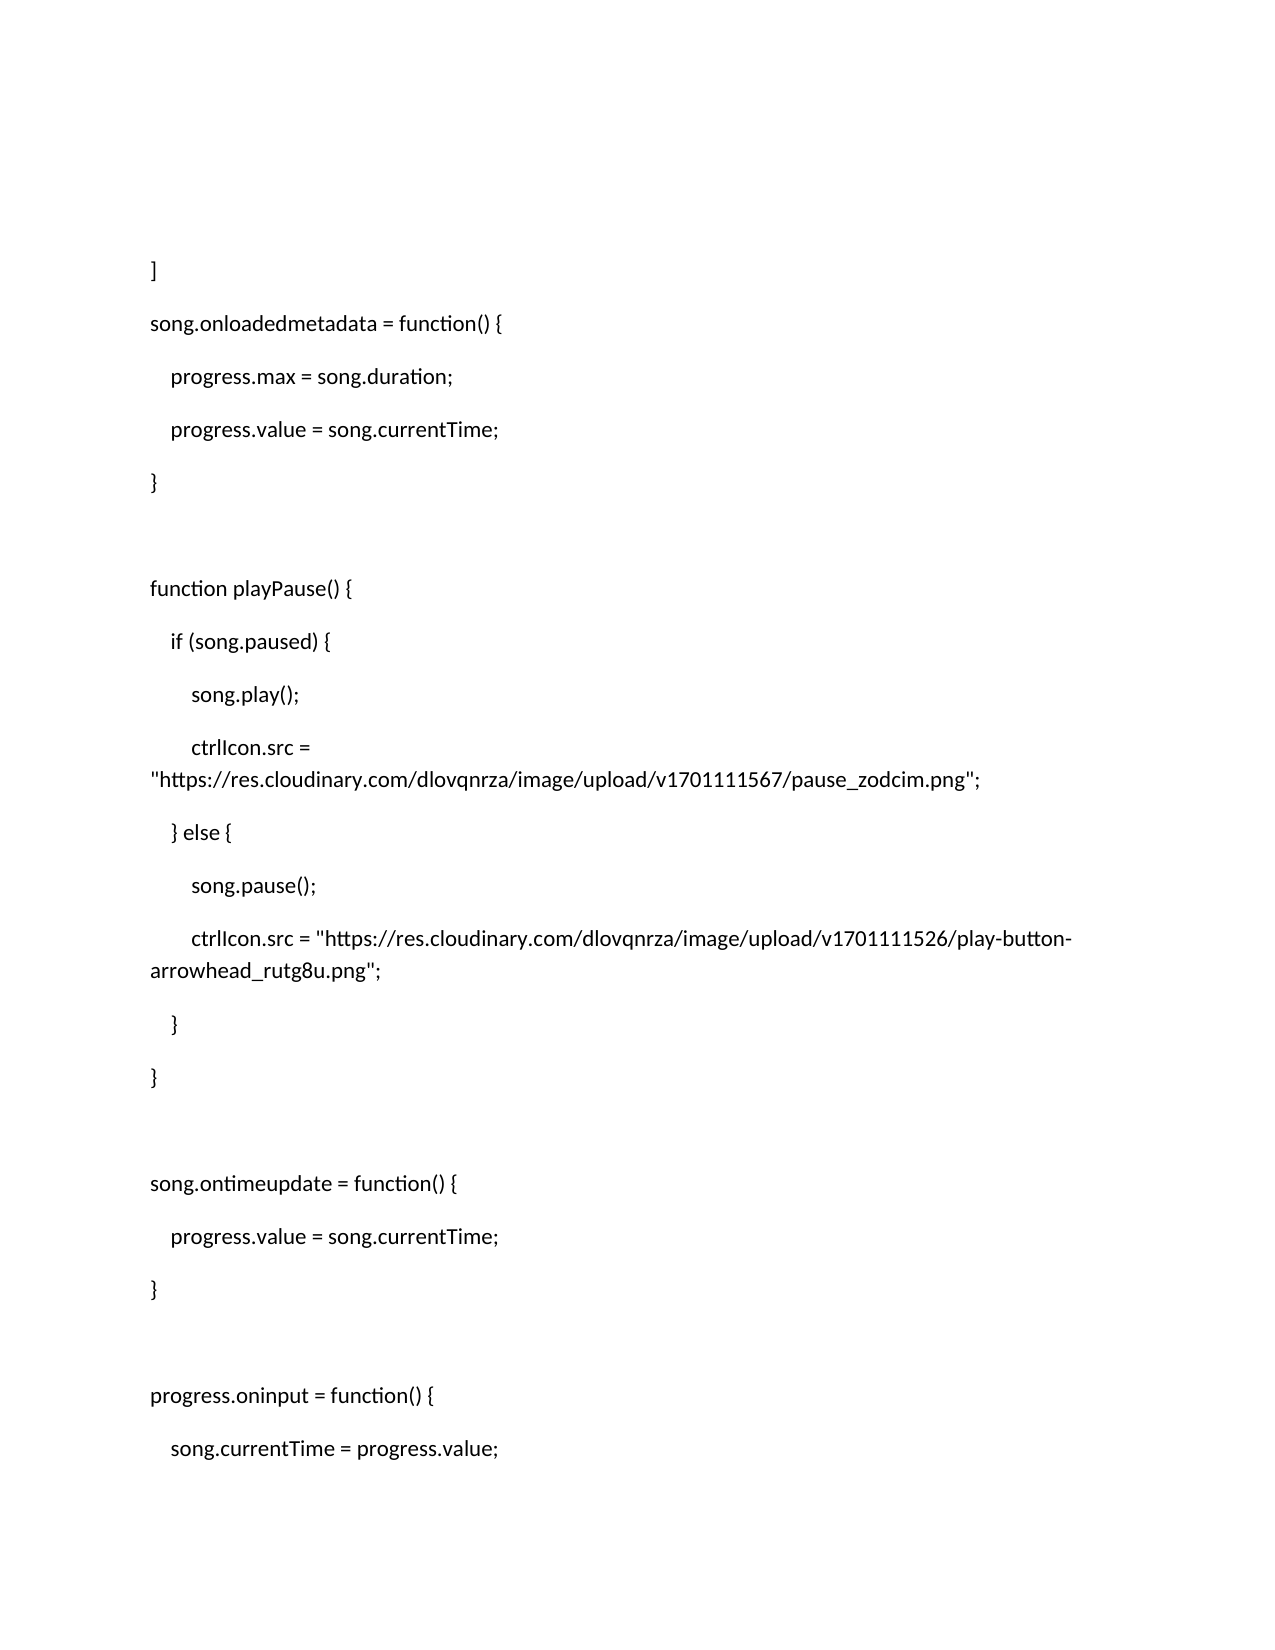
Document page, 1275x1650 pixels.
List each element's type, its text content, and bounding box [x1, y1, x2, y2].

text song.onloadedmetadata = function() { [150, 309, 1125, 337]
text ctrlIcon.src = "https://res.cloudinary.com/dlovqnrza/image/upload/v1701111567/pause_zodcim.png"; [150, 733, 1125, 793]
text } [150, 468, 1125, 496]
text progress.value = song.currentTime; [150, 415, 1125, 443]
text } [150, 1063, 1125, 1091]
text progress.oninput = function() { [150, 1381, 1125, 1409]
text ctrlIcon.src = "https://res.cloudinary.com/dlovqnrza/image/upload/v1701111526/play-button-arrowhead_rutg8u.png"; [150, 924, 1125, 985]
text function playPause() { [150, 574, 1125, 602]
text } else { [150, 818, 1125, 846]
text song.pause(); [150, 871, 1125, 899]
text } [150, 1275, 1125, 1303]
text } [150, 1010, 1125, 1038]
text song.ontimeupdate = function() { [150, 1169, 1125, 1197]
text song.currentTime = progress.value; [150, 1434, 1125, 1462]
text progress.value = song.currentTime; [150, 1222, 1125, 1250]
text if (song.paused) { [150, 627, 1125, 655]
text progress.max = song.duration; [150, 362, 1125, 390]
text ] [150, 256, 1125, 284]
text song.play(); [150, 680, 1125, 708]
